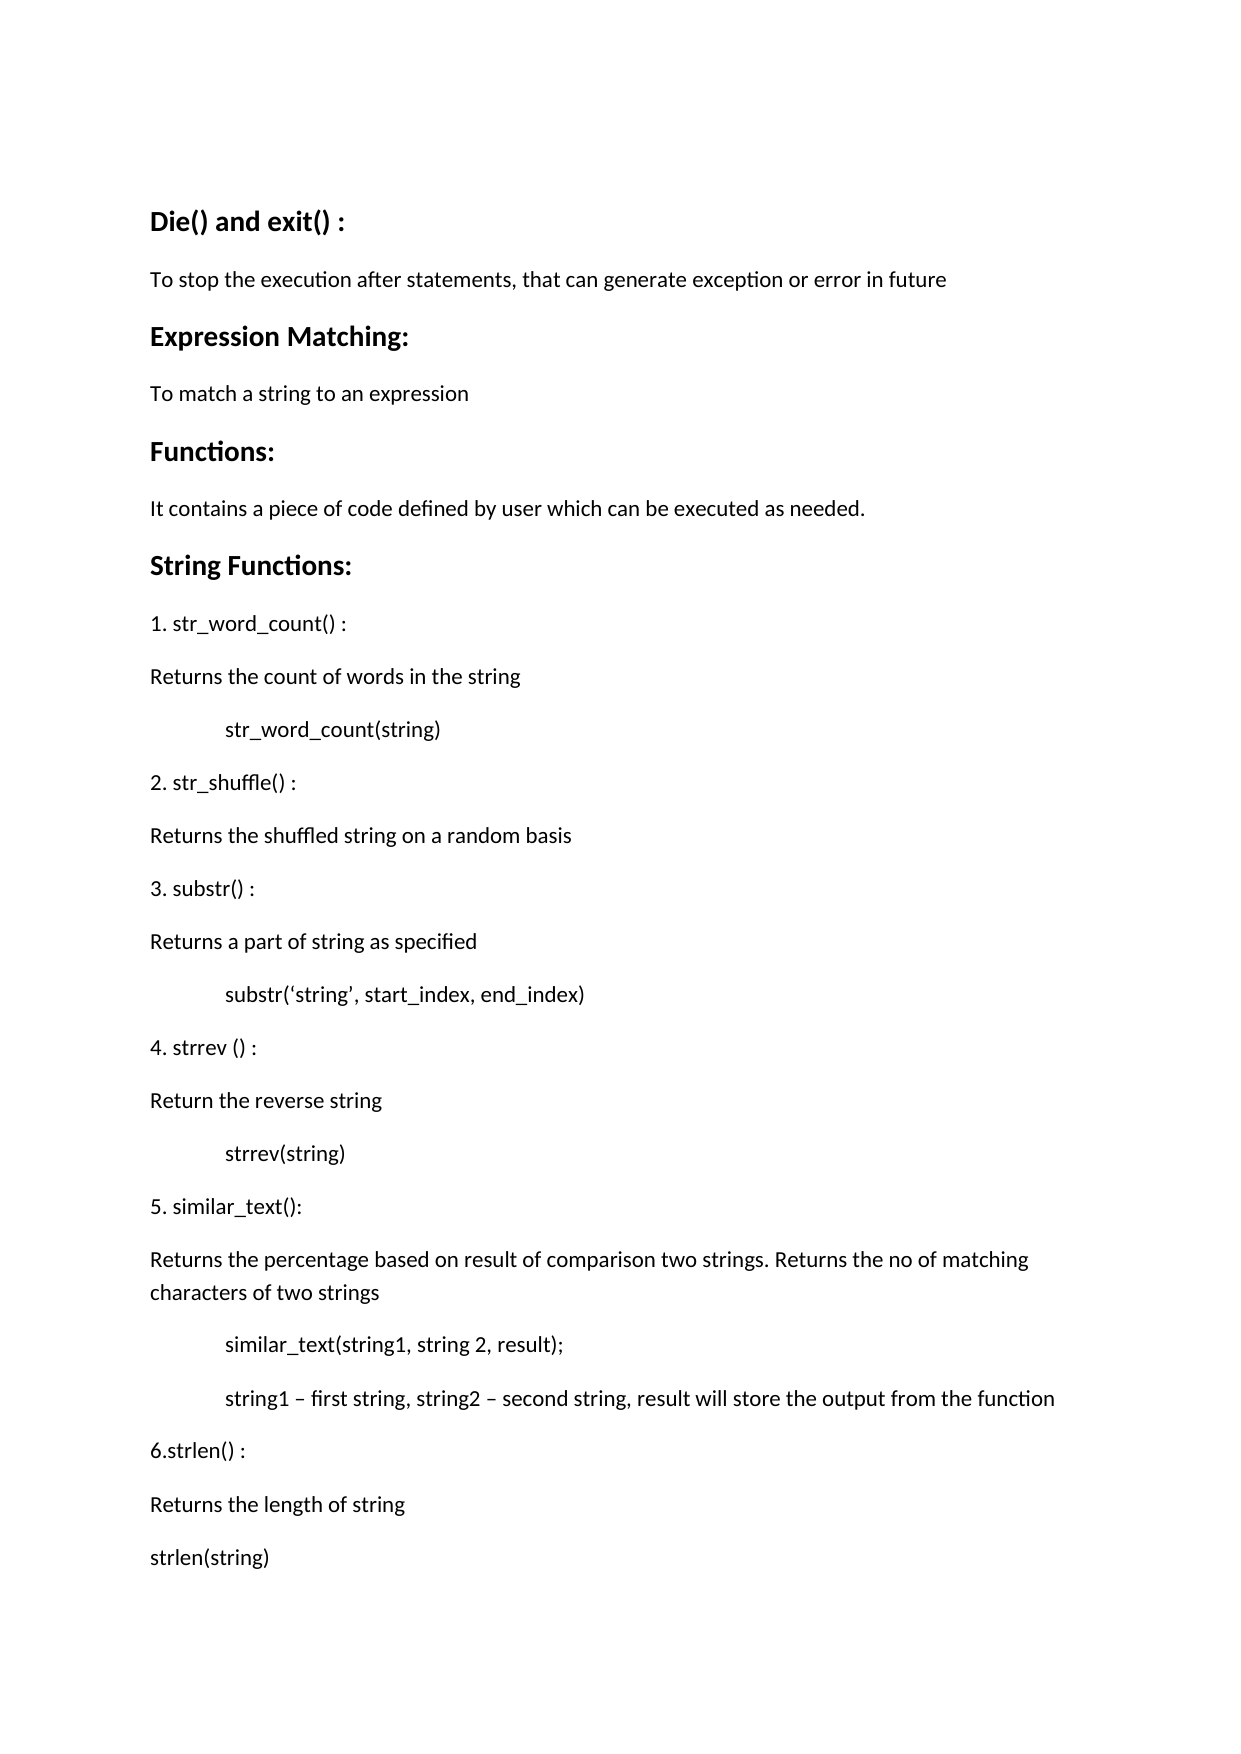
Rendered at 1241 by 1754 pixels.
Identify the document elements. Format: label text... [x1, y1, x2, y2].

text Functions: [150, 433, 1090, 468]
text str_word_count(string) [150, 715, 1090, 743]
text Return the reverse string [150, 1086, 1090, 1114]
text 4. strrev () : [150, 1033, 1090, 1061]
text 1. str_word_count() : [150, 609, 1090, 637]
text To match a string to an expression [150, 379, 1090, 408]
text It contains a piece of code defined by user which can be executed as needed. [150, 494, 1090, 522]
text similar_text(string1, string 2, result); [150, 1331, 1090, 1359]
text 6.strlen() : [150, 1437, 1090, 1465]
text Returns the length of string [150, 1490, 1090, 1518]
text Returns the count of words in the string [150, 662, 1090, 690]
text Returns the shuffled string on a random basis [150, 821, 1090, 849]
text Die() and exit() : [150, 203, 1090, 239]
text substr(‘string’, start_index, end_index) [150, 980, 1090, 1008]
text strrev(string) [150, 1139, 1090, 1167]
text string1 – first string, string2 – second string, result will store the output from the function [150, 1384, 1090, 1412]
text 2. str_shuffle() : [150, 768, 1090, 796]
text 5. similar_text(): [150, 1192, 1090, 1220]
text To stop the execution after statements, that can generate exception or error in future [150, 265, 1090, 293]
text String Functions: [150, 547, 1090, 583]
text Returns a part of string as specified [150, 927, 1090, 955]
text strlen(string) [150, 1543, 1090, 1571]
text Expression Matching: [150, 318, 1090, 353]
text Returns the percentage based on result of comparison two strings. Returns the no of matching characters of two strings [150, 1245, 1090, 1306]
text 3. substr() : [150, 874, 1090, 902]
